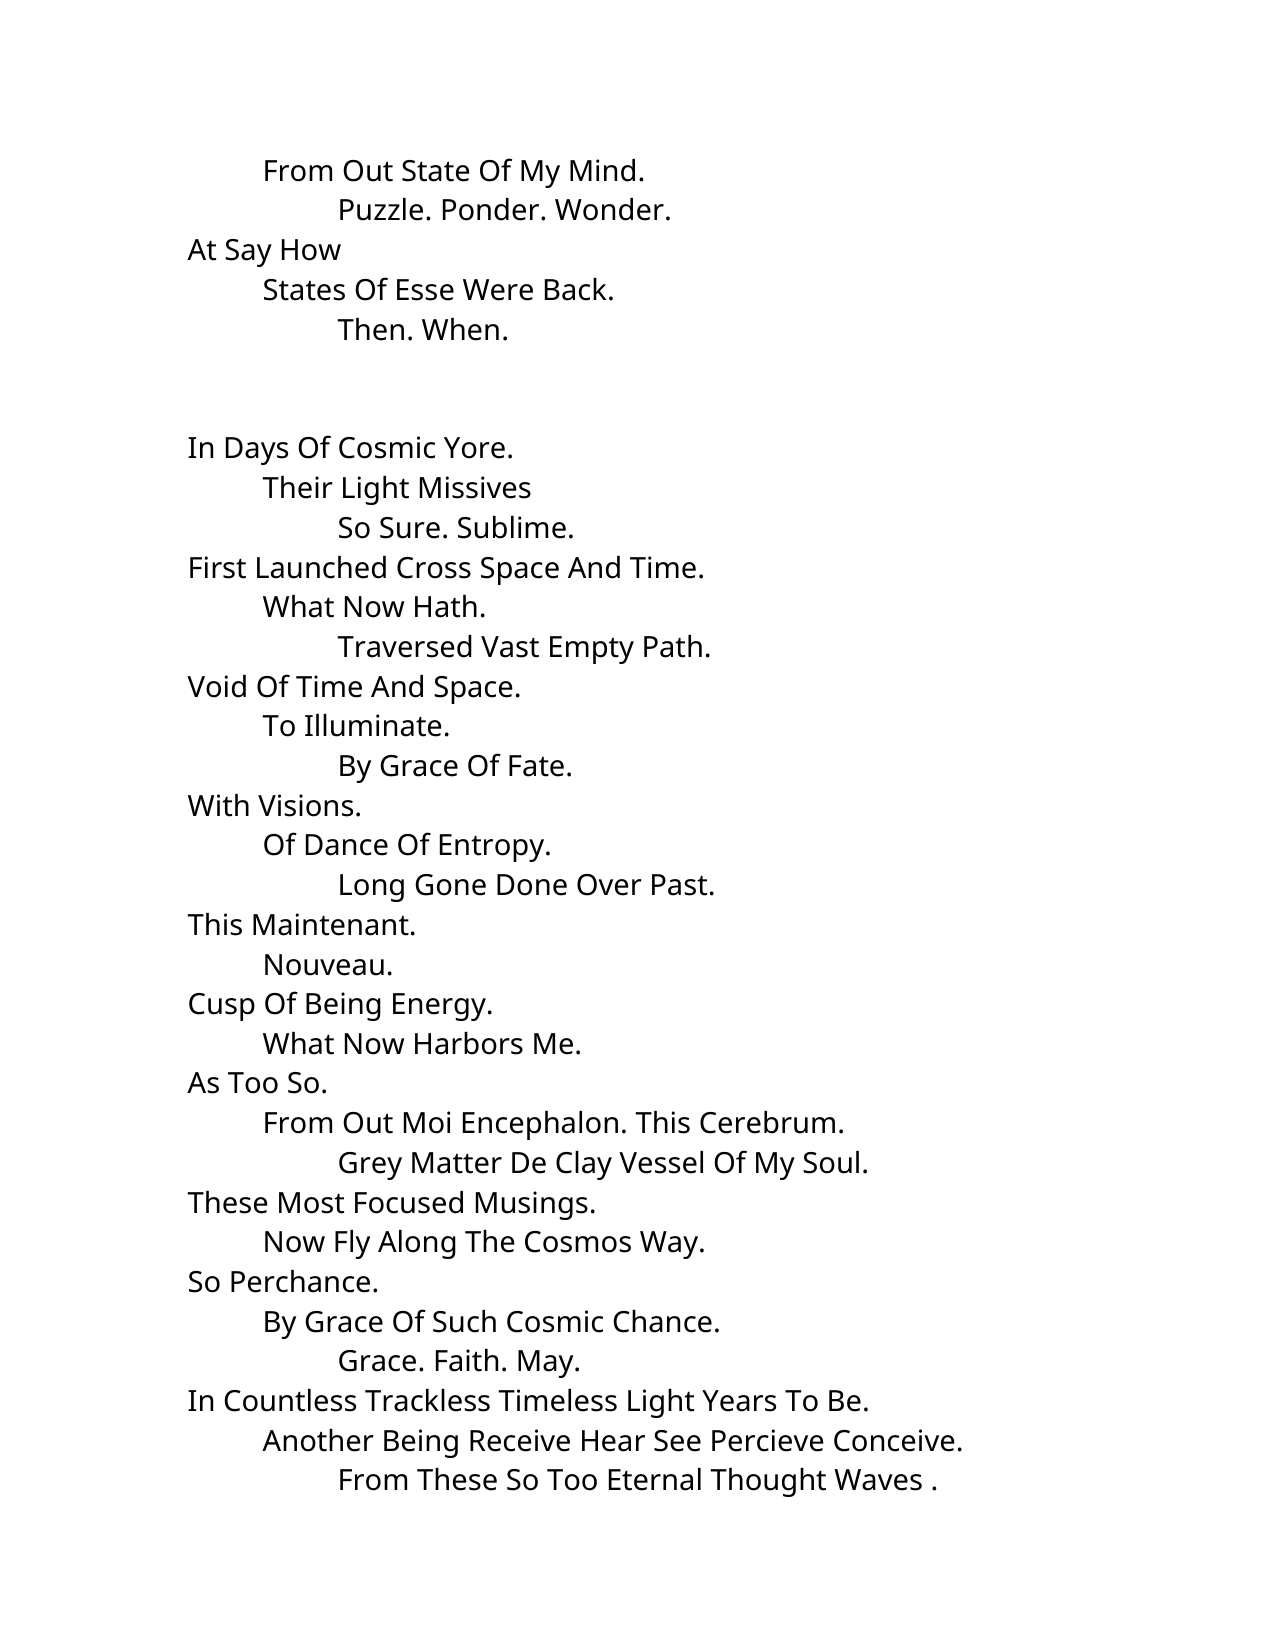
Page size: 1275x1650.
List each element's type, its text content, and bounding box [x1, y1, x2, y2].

text Now Fly Along The Cosmos Way. [187, 1222, 1087, 1261]
text Puzzle. Ponder. Wonder. [262, 190, 1087, 229]
text So Sure. Sublime. [262, 507, 1087, 547]
text Grey Matter De Clay Vessel Of My Soul. [262, 1142, 1087, 1182]
text Their Light Missives [187, 467, 1087, 507]
text States Of Esse Were Back. [187, 269, 1087, 309]
text What Now Hath. [187, 587, 1087, 626]
text Another Being Receive Hear See Percieve Conceive. [187, 1420, 1087, 1460]
text To Illuminate. [187, 706, 1087, 745]
text Nouveau. [187, 944, 1087, 983]
text Traversed Vast Empty Path. [262, 626, 1087, 666]
text Grace. Faith. May. [262, 1341, 1087, 1380]
text Of Dance Of Entropy. [187, 825, 1087, 864]
text From These So Too Eternal Thought Waves . [262, 1460, 1087, 1499]
text By Grace Of Fate. [262, 745, 1087, 785]
text First Launched Cross Space And Time. [187, 547, 1087, 587]
text As Too So. [187, 1063, 1087, 1102]
text So Perchance. [187, 1261, 1087, 1301]
text In Countless Trackless Timeless Light Years To Be. [187, 1380, 1087, 1420]
text From Out State Of My Mind. [187, 150, 1087, 190]
text With Visions. [187, 785, 1087, 825]
text Void Of Time And Space. [187, 666, 1087, 706]
text What Now Harbors Me. [187, 1023, 1087, 1063]
text From Out Moi Encephalon. This Cerebrum. [187, 1102, 1087, 1142]
text Long Gone Done Over Past. [262, 864, 1087, 904]
text These Most Focused Musings. [187, 1182, 1087, 1222]
text Then. When. [262, 309, 1087, 348]
text Cusp Of Being Energy. [187, 983, 1087, 1023]
text In Days Of Cosmic Yore. [187, 428, 1087, 467]
text By Grace Of Such Cosmic Chance. [187, 1301, 1087, 1341]
text This Maintenant. [187, 904, 1087, 944]
text At Say How [187, 229, 1087, 269]
